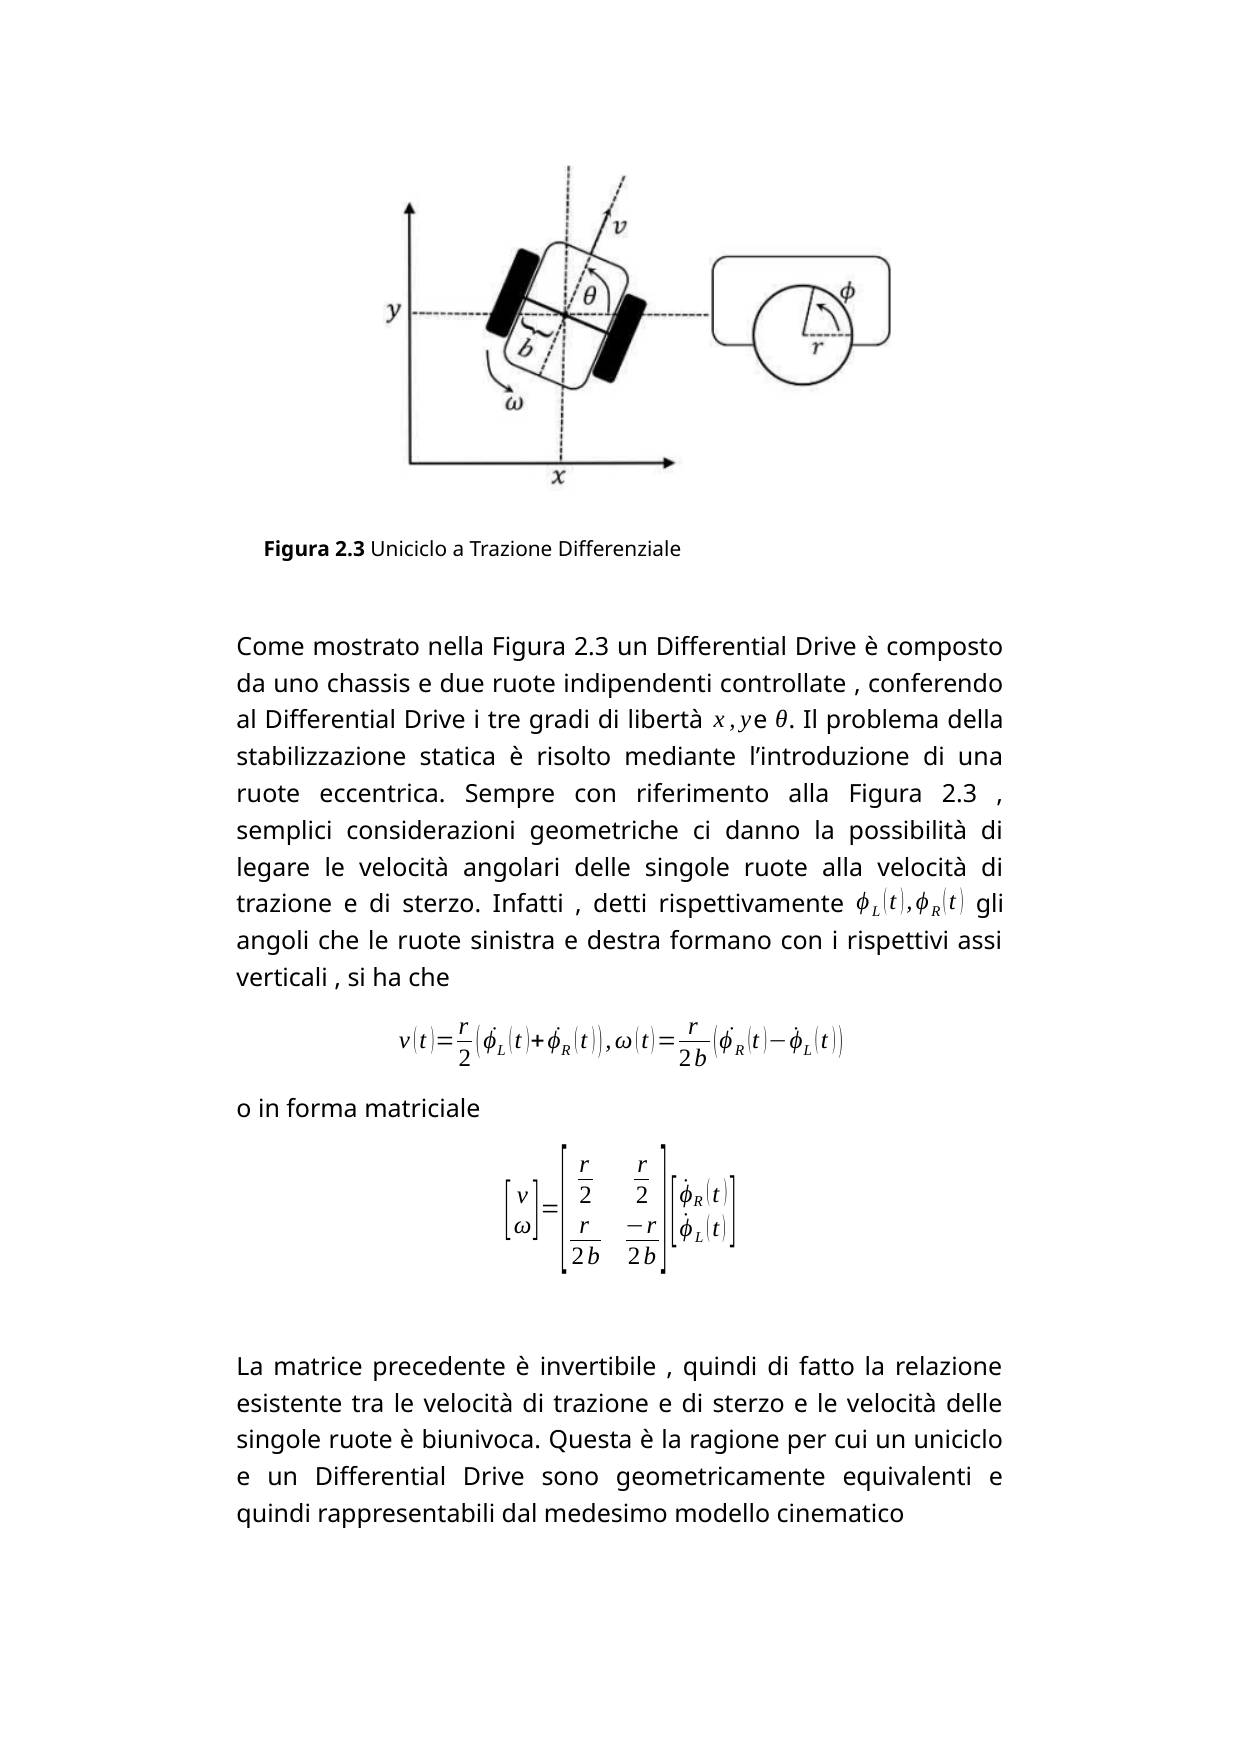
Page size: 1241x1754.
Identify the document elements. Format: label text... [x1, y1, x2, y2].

text Figura 2.3 Uniciclo a Trazione Differenziale [236, 534, 1004, 562]
text o in forma matriciale [236, 1091, 1004, 1125]
text Come mostrato nella Figura 2.3 un Differential Drive è composto da uno chassis e due ruote indipendenti controllate , conferendo al Differential Drive i tre gradi di libertà e . Il problema della stabilizzazione statica è risolto mediante l’introduzione di una ruote eccentrica. Sempre con riferimento alla Figura 2.3 , semplici considerazioni geometriche ci danno la possibilità di legare le velocità angolari delle singole ruote alla velocità di trazione e di sterzo. Infatti , detti rispettivamente gli angoli che le ruote sinistra e destra formano con i rispettivi assi verticali , si ha che [236, 628, 1004, 993]
picture [293, 147, 947, 516]
text La matrice precedente è invertibile , quindi di fatto la relazione esistente tra le velocità di trazione e di sterzo e le velocità delle singole ruote è biunivoca. Questa è la ragione per cui un uniciclo e un Differential Drive sono geometricamente equivalenti e quindi rappresentabili dal medesimo modello cinematico [236, 1348, 1004, 1529]
